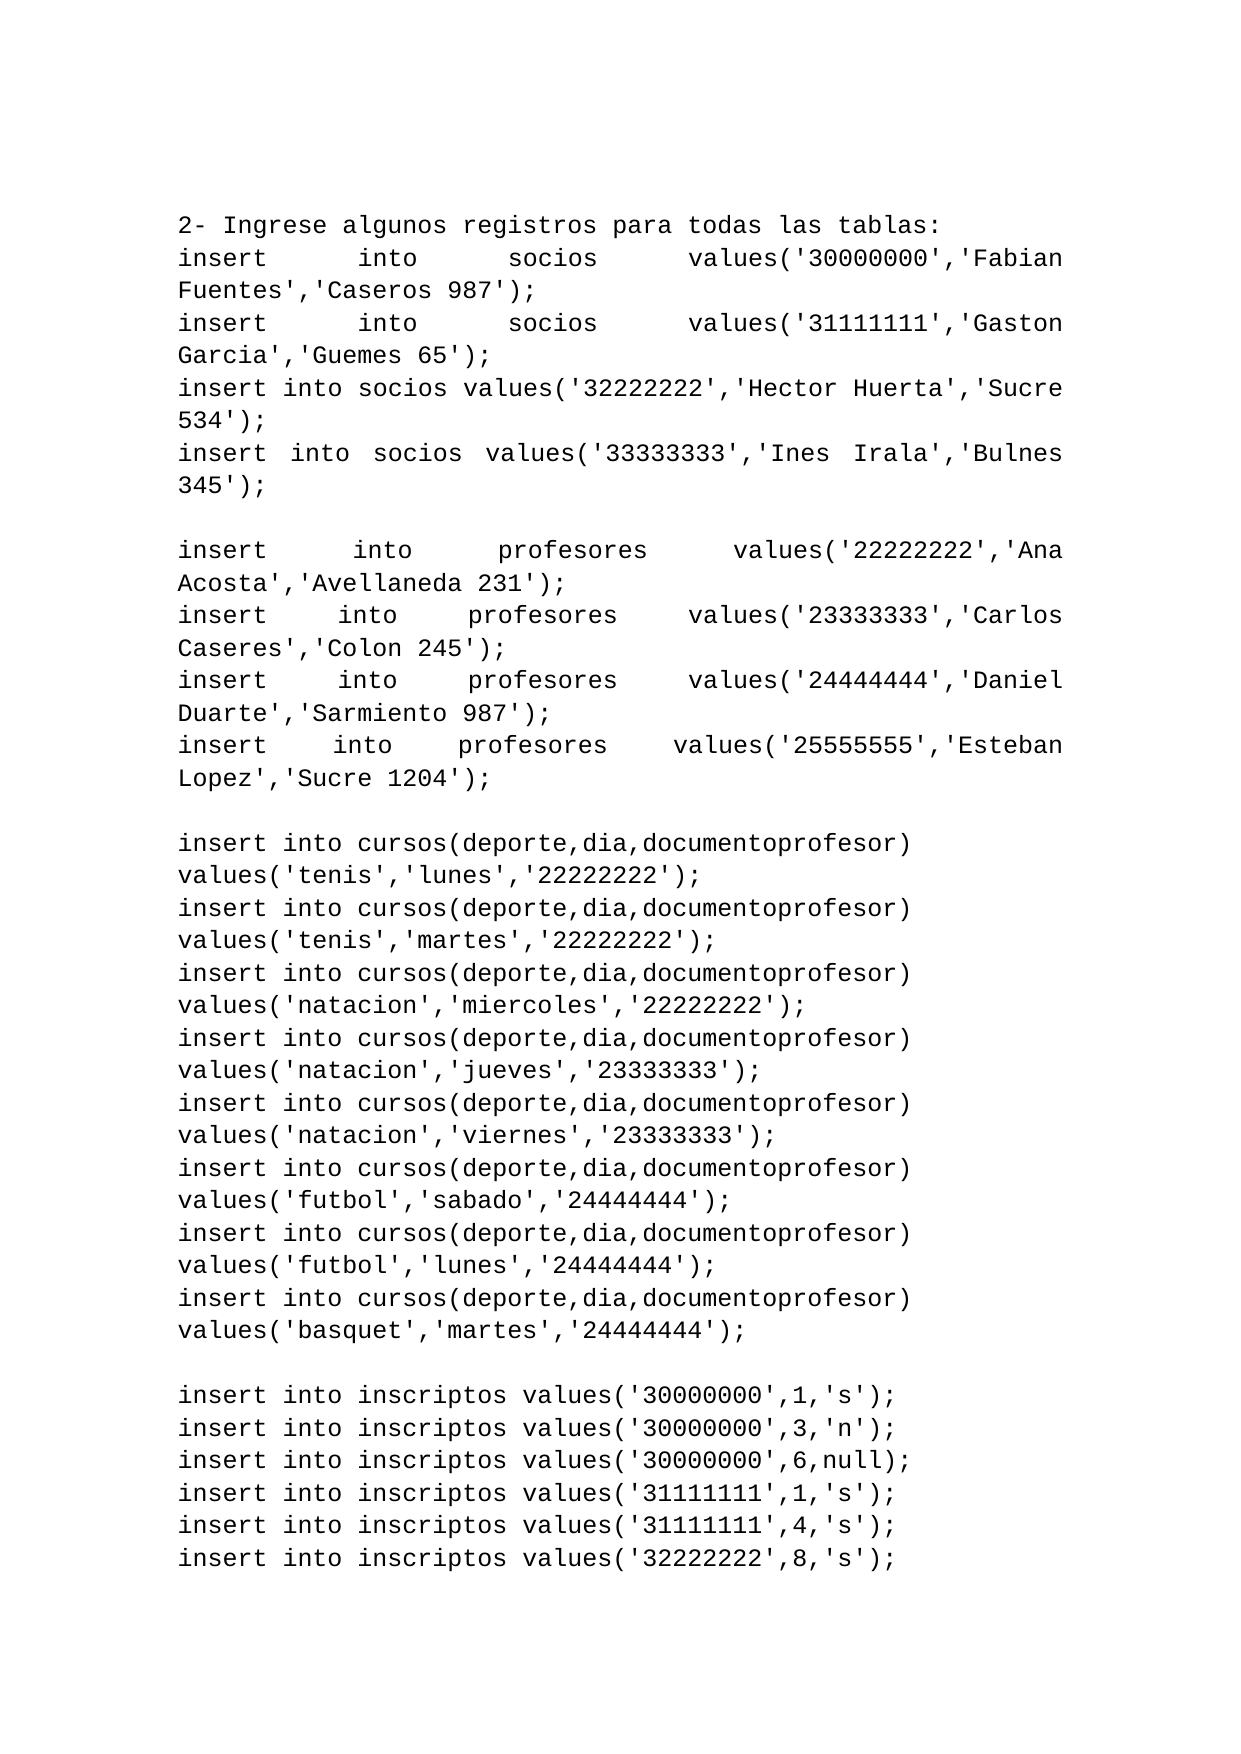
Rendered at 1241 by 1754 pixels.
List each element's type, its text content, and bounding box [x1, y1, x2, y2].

text values('natacion','jueves','23333333'); [177, 1058, 1063, 1086]
text insert into inscriptos values('32222222',8,'s'); [177, 1545, 1063, 1573]
text insert into cursos(deporte,dia,documentoprofesor) [177, 830, 1063, 858]
text insert into inscriptos values('30000000',3,'n'); [177, 1415, 1063, 1443]
text values('futbol','sabado','24444444'); [177, 1188, 1063, 1216]
text insert into inscriptos values('30000000',6,null); [177, 1448, 1063, 1476]
text insert into inscriptos values('30000000',1,'s'); [177, 1383, 1063, 1411]
text insert into cursos(deporte,dia,documentoprofesor) [177, 1285, 1063, 1313]
text insert into cursos(deporte,dia,documentoprofesor) [177, 1090, 1063, 1118]
text values('basquet','martes','24444444'); [177, 1318, 1063, 1346]
text insert into cursos(deporte,dia,documentoprofesor) [177, 1025, 1063, 1053]
text insert into socios values('33333333','Ines Irala','Bulnes 345'); [177, 440, 1063, 501]
text insert into socios values('32222222','Hector Huerta','Sucre 534'); [177, 375, 1063, 436]
text values('natacion','viernes','23333333'); [177, 1123, 1063, 1151]
text insert into cursos(deporte,dia,documentoprofesor) [177, 960, 1063, 988]
text values('tenis','martes','22222222'); [177, 928, 1063, 956]
text 2- Ingrese algunos registros para todas las tablas: [177, 213, 1063, 241]
text insert into inscriptos values('31111111',1,'s'); [177, 1480, 1063, 1508]
text insert into socios values('31111111','Gaston Garcia','Guemes 65'); [177, 310, 1063, 371]
text insert into profesores values('25555555','Esteban Lopez','Sucre 1204'); [177, 733, 1063, 793]
text insert into socios values('30000000','Fabian Fuentes','Caseros 987'); [177, 245, 1063, 306]
text insert into cursos(deporte,dia,documentoprofesor) [177, 1220, 1063, 1248]
text values('futbol','lunes','24444444'); [177, 1253, 1063, 1281]
text insert into inscriptos values('31111111',4,'s'); [177, 1513, 1063, 1541]
text values('tenis','lunes','22222222'); [177, 863, 1063, 891]
text insert into profesores values('22222222','Ana Acosta','Avellaneda 231'); [177, 538, 1063, 598]
text insert into cursos(deporte,dia,documentoprofesor) [177, 895, 1063, 923]
text insert into profesores values('24444444','Daniel Duarte','Sarmiento 987'); [177, 668, 1063, 728]
text insert into profesores values('23333333','Carlos Caseres','Colon 245'); [177, 603, 1063, 663]
text values('natacion','miercoles','22222222'); [177, 993, 1063, 1021]
text insert into cursos(deporte,dia,documentoprofesor) [177, 1155, 1063, 1183]
